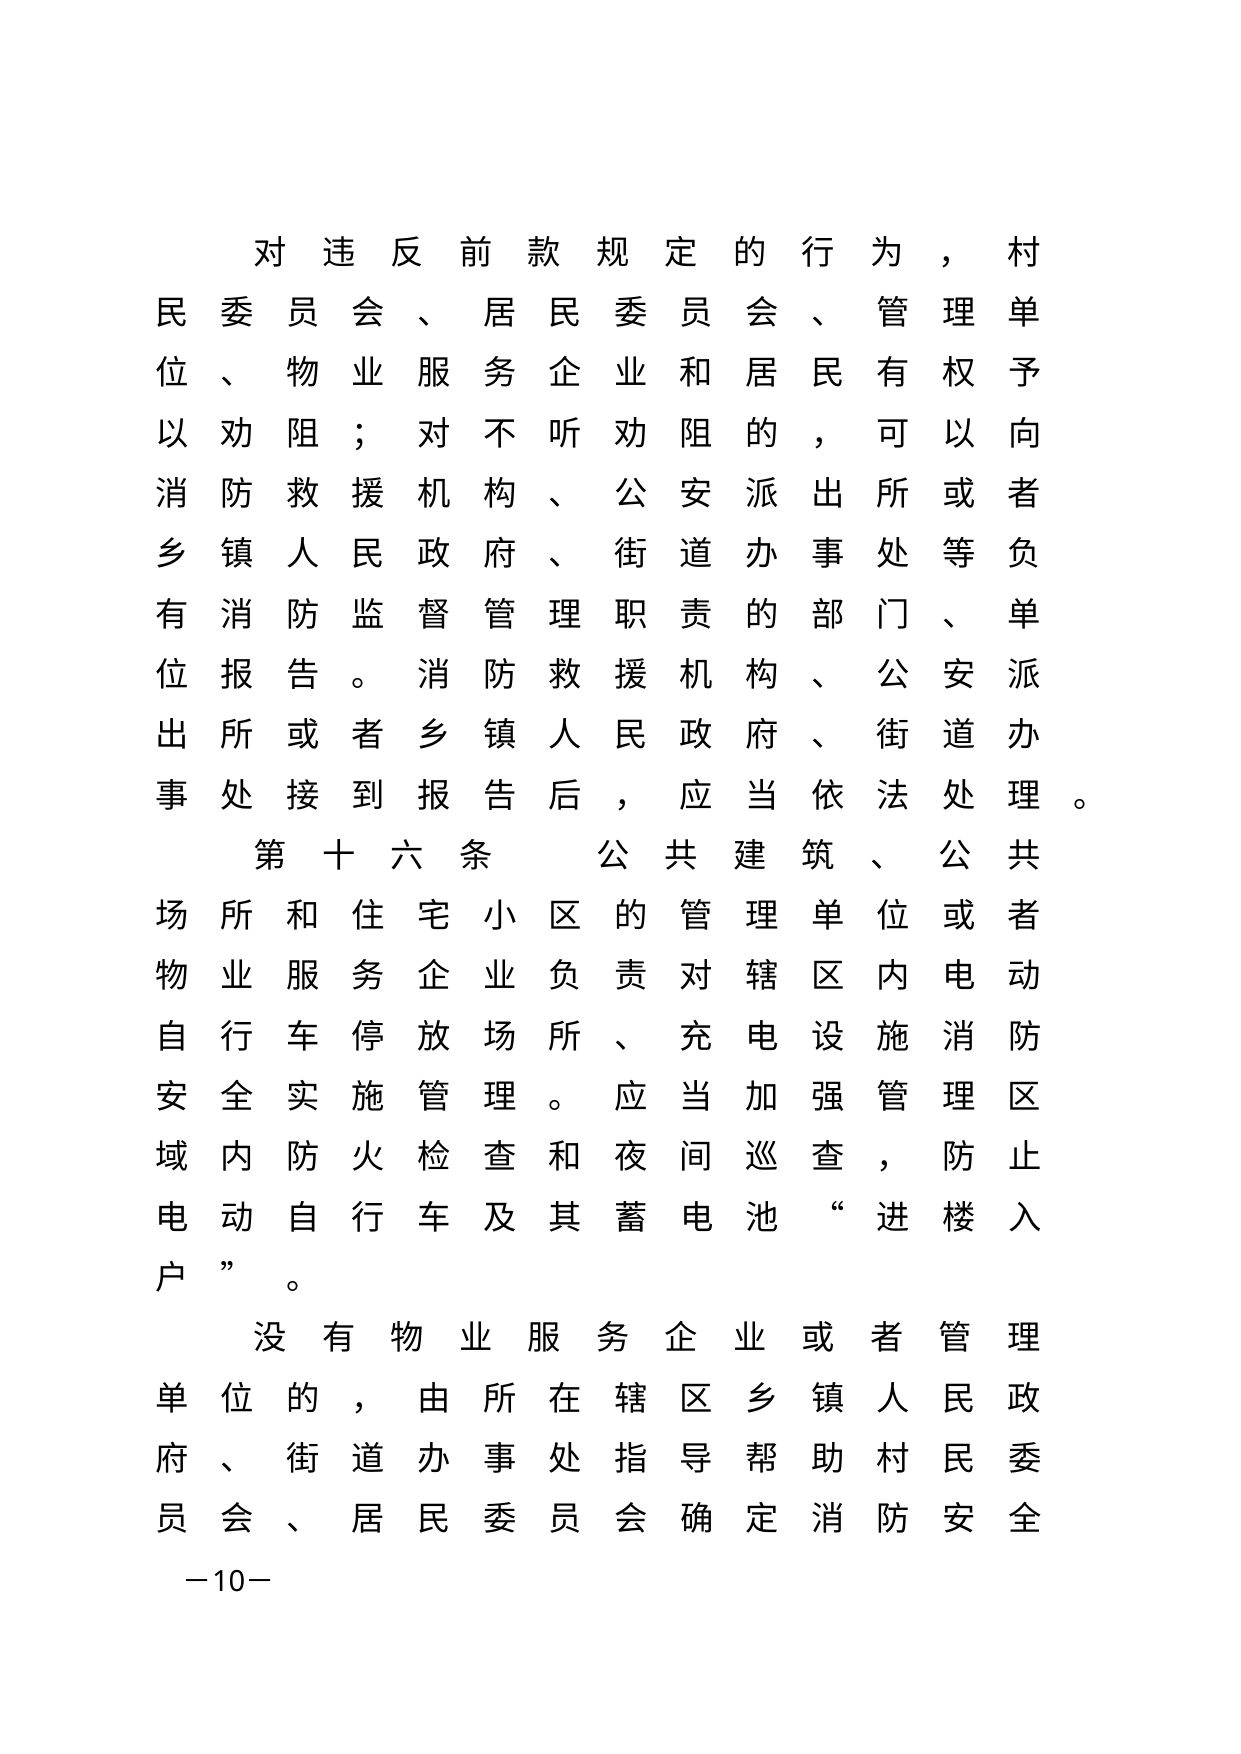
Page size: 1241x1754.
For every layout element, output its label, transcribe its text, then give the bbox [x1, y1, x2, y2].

text 没有物业服务企业或者管理单位的，由所在辖区乡镇人民政府、街道办事处指导帮助村民委员会、居民委员会确定消防安全管理人员，落实管理责任。 [155, 1305, 1073, 1546]
text 对违反前款规定的行为，村民委员会、居民委员会、管理单位、物业服务企业和居民有权予以劝阻；对不听劝阻的，可以向消防救援机构、公安派出所或者乡镇人民政府、街道办事处等负有消防监督管理职责的部门、单位报告。消防救援机构、公安派出所或者乡镇人民政府、街道办事处接到报告后，应当依法处理。 [155, 219, 1073, 823]
text 第十六条 公共建筑、公共场所和住宅小区的管理单位或者物业服务企业负责对辖区内电动自行车停放场所、充电设施消防安全实施管理。应当加强管理区域内防火检查和夜间巡查，防止电动自行车及其蓄电池“进楼入户”。 [155, 823, 1073, 1305]
